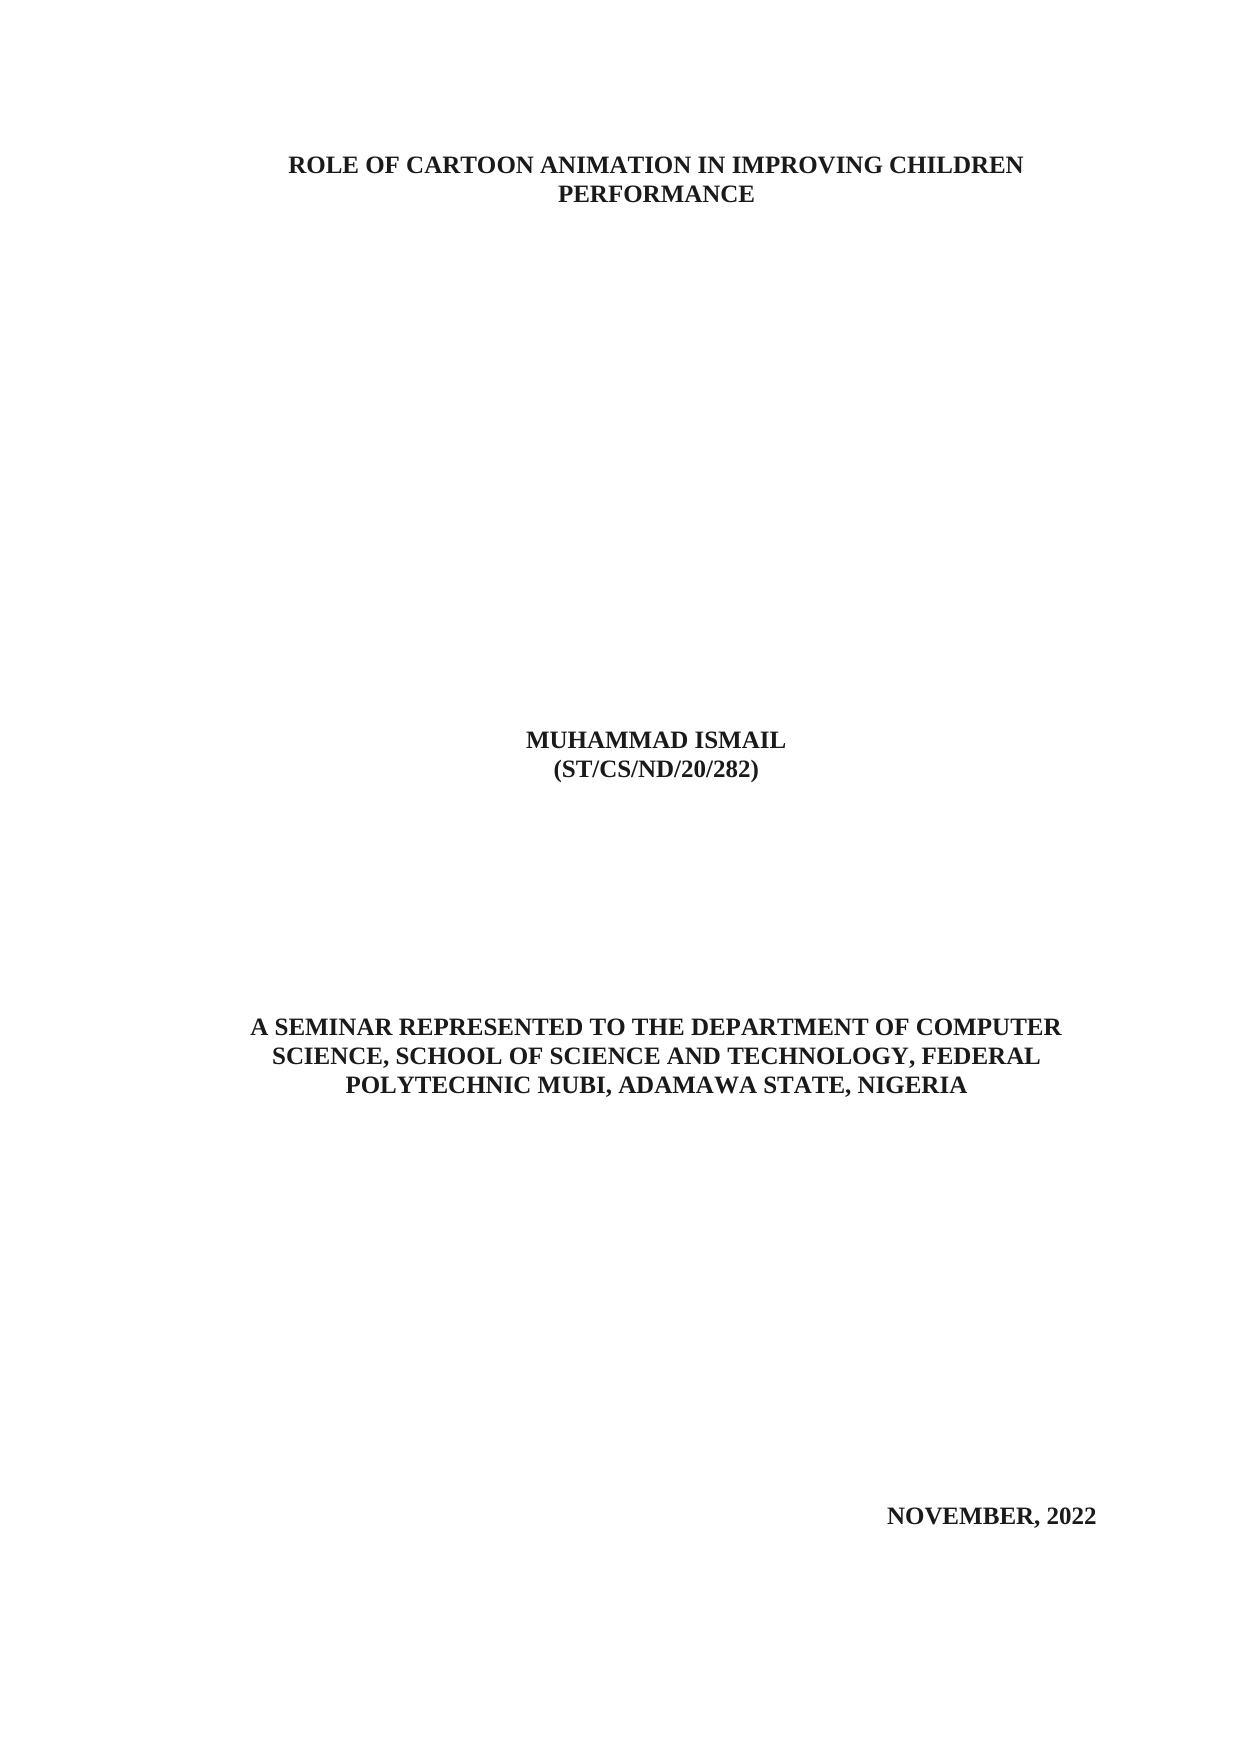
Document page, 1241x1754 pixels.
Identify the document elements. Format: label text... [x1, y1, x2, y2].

text MUHAMMAD ISMAIL [216, 725, 1096, 754]
text ROLE OF CARTOON ANIMATION IN IMPROVING CHILDREN PERFORMANCE [216, 150, 1096, 207]
text (ST/CS/ND/20/282) [216, 754, 1096, 782]
text NOVEMBER, 2022 [216, 1501, 1096, 1530]
text A SEMINAR REPRESENTED TO THE DEPARTMENT OF COMPUTER SCIENCE, SCHOOL OF SCIENCE AND TECHNOLOGY, FEDERAL POLYTECHNIC MUBI, ADAMAWA STATE, NIGERIA [216, 1012, 1096, 1099]
